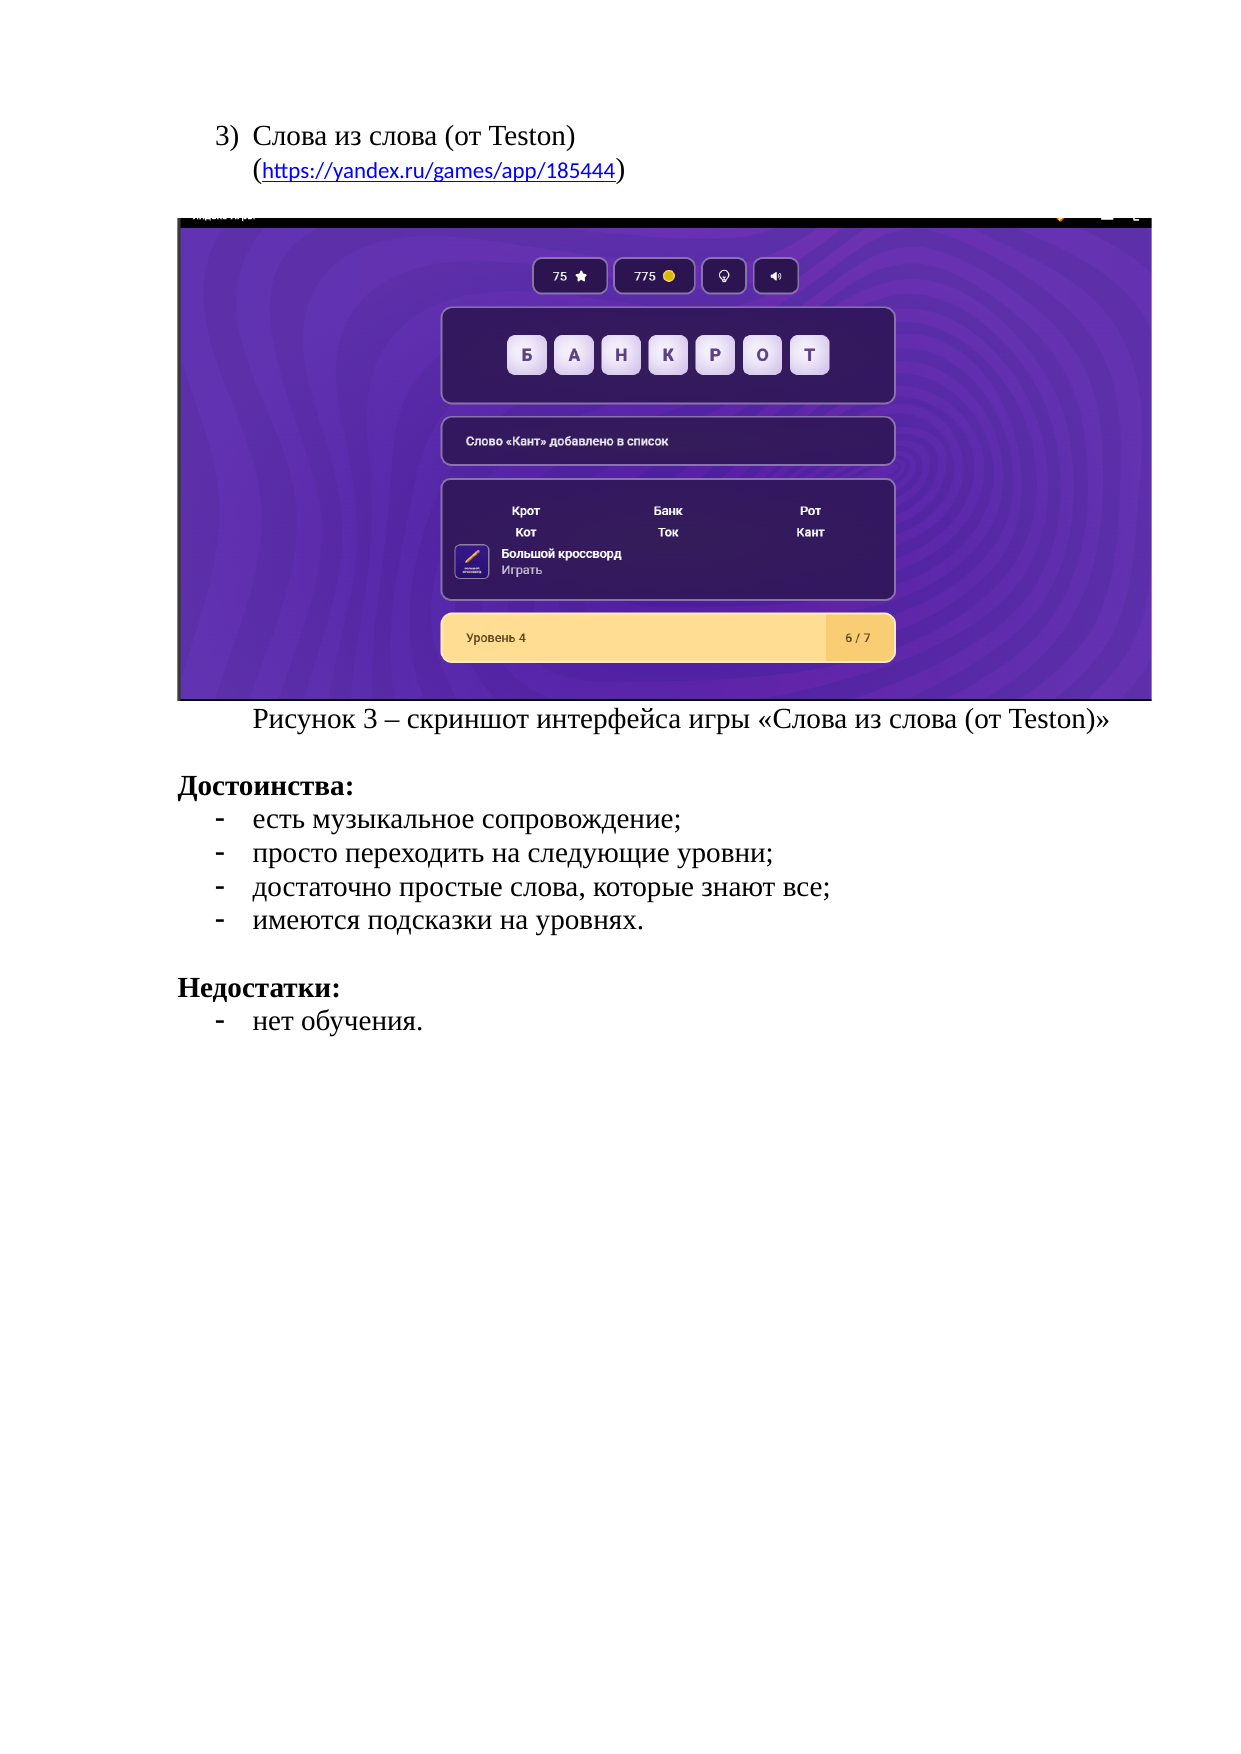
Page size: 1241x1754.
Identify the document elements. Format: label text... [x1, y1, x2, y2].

list просто переходить на следующие уровни; [215, 835, 1152, 869]
list имеются подсказки на уровнях. [215, 902, 1152, 936]
list достаточно простые слова, которые знают все; [215, 869, 1152, 902]
text (https://yandex.ru/games/app/185444) [252, 152, 1152, 185]
text Рисунок 3 – скриншот интерфейса игры «Слова из слова (от Teston)» [252, 701, 1152, 734]
text Недостатки: [177, 970, 1152, 1003]
list есть музыкальное сопровождение; [215, 802, 1152, 835]
list нет обучения. [215, 1003, 1152, 1037]
list Слова из слова (от Teston) [215, 118, 1152, 152]
picture [177, 218, 1152, 701]
text Достоинства: [177, 768, 1152, 802]
